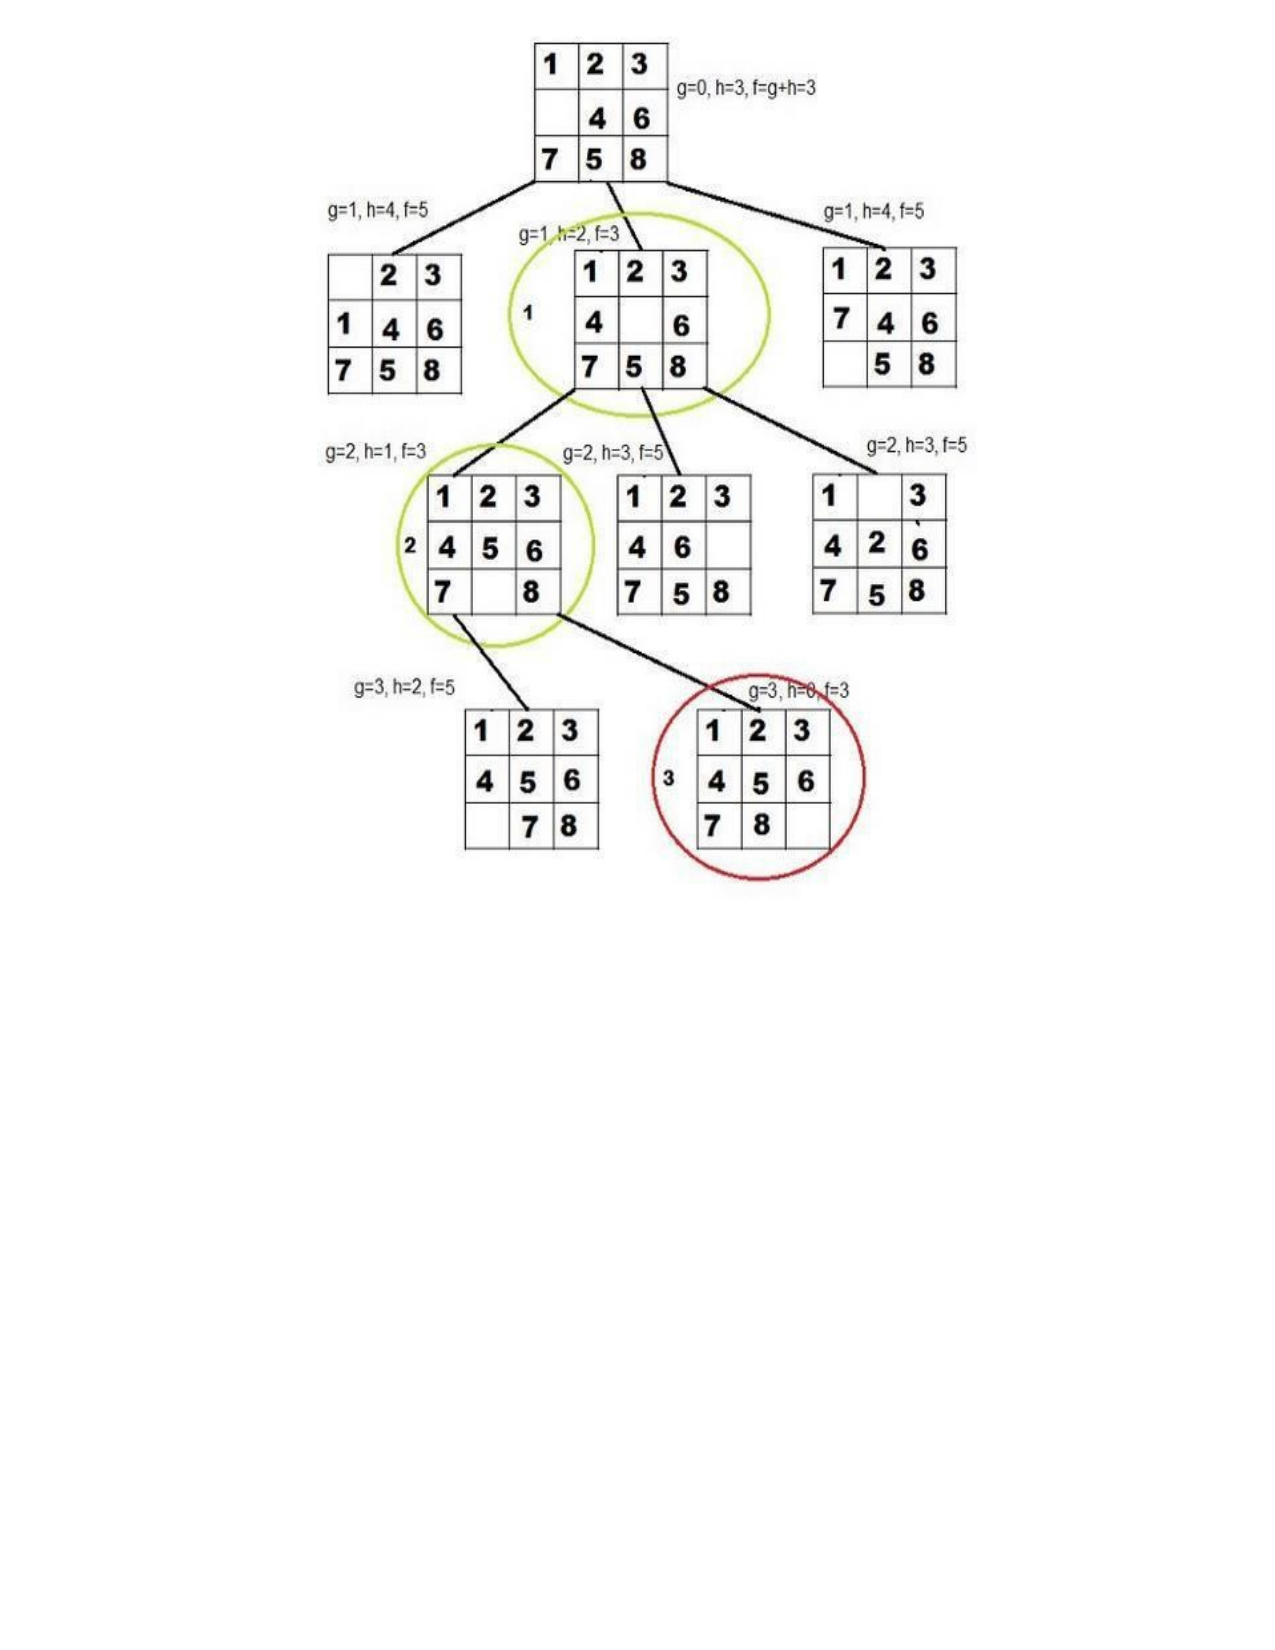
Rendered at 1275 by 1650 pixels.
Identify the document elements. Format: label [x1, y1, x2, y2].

picture [296, 0, 1049, 899]
